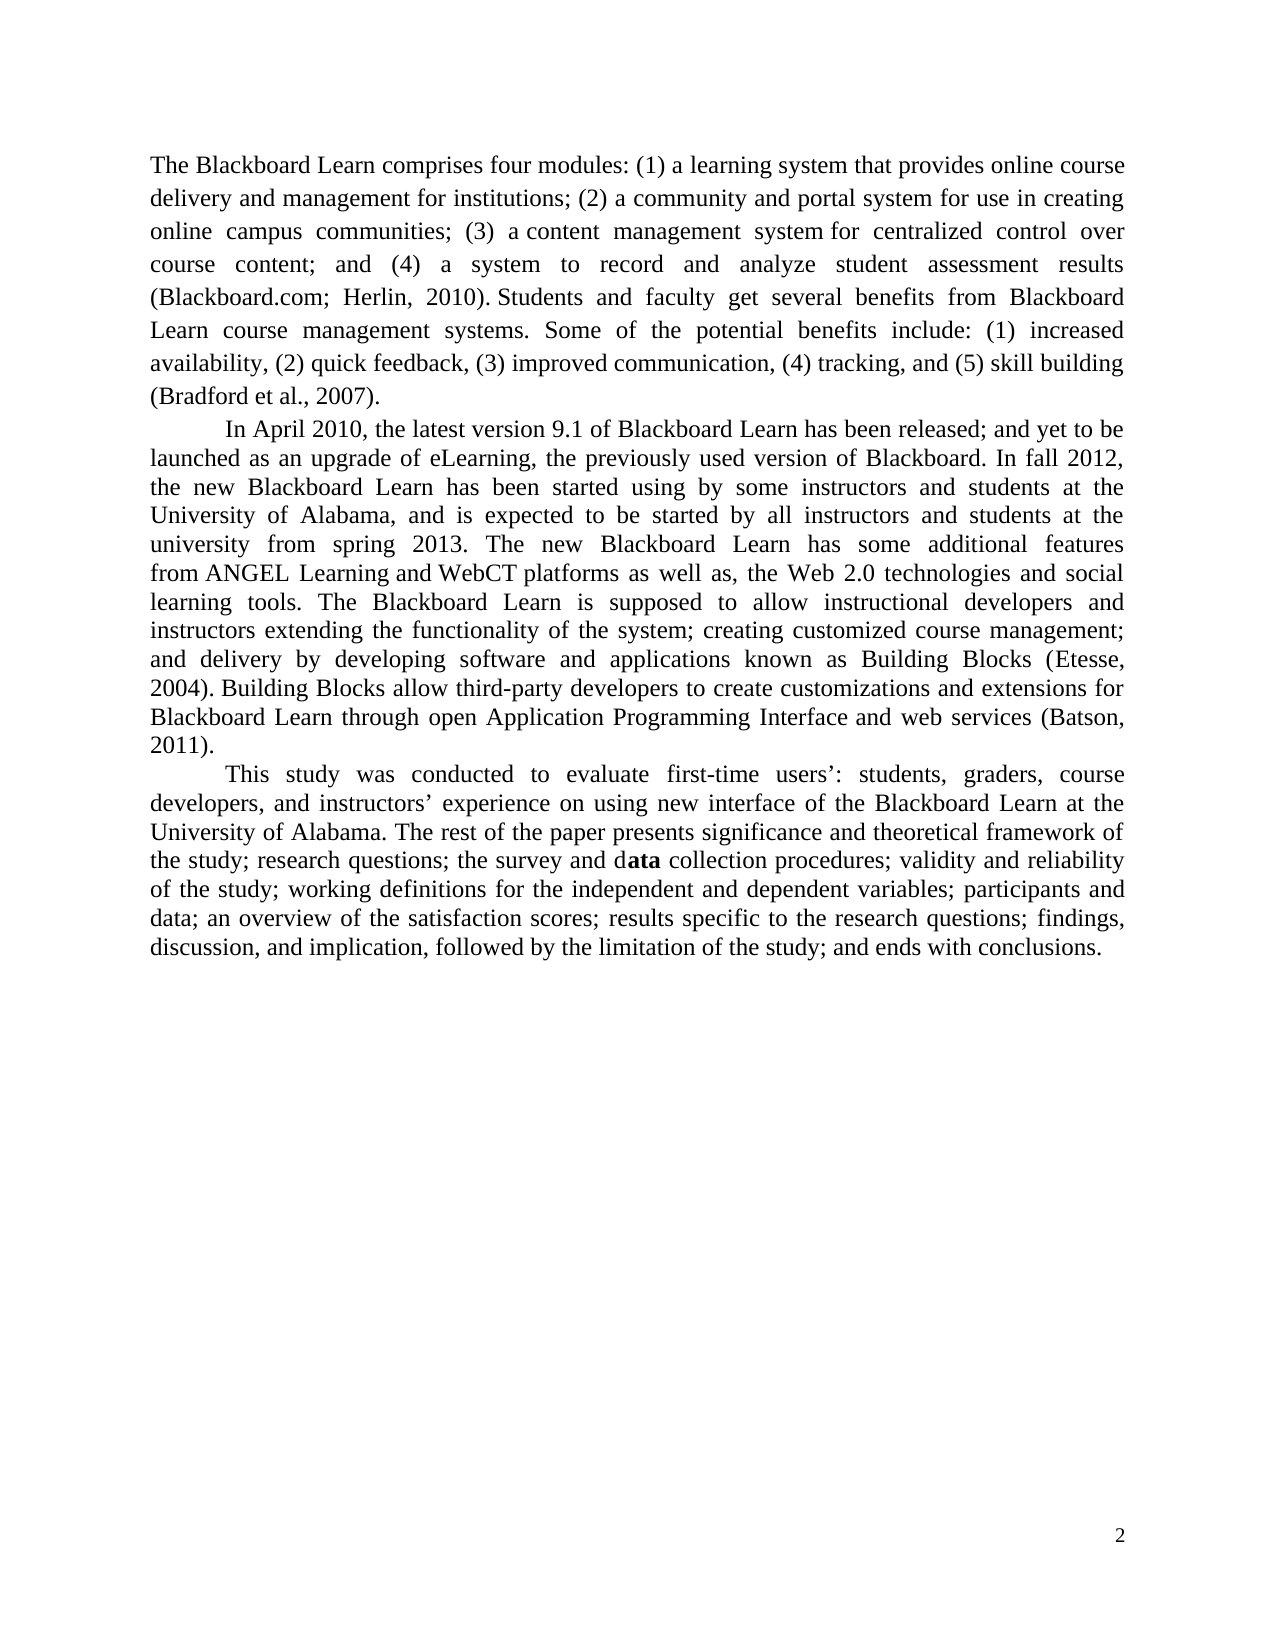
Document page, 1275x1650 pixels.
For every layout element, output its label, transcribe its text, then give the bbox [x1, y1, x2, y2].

text The Blackboard Learn comprises four modules: (1) a learning system that provides online course delivery and management for institutions; (2) a community and portal system for use in creating online campus communities; (3) a content management system for centralized control over course content; and (4) a system to record and analyze student assessment results (Blackboard.com; Herlin, 2010). Students and faculty get several benefits from Blackboard Learn course management systems. Some of the potential benefits include: (1) increased availability, (2) quick feedback, (3) improved communication, (4) tracking, and (5) skill building (Bradford et al., 2007). [150, 150, 1125, 410]
text In April 2010, the latest version 9.1 of Blackboard Learn has been released; and yet to be launched as an upgrade of eLearning, the previously used version of Blackboard. In fall 2012, the new Blackboard Learn has been started using by some instructors and students at the University of Alabama, and is expected to be started by all instructors and students at the university from spring 2013. The new Blackboard Learn has some additional features from ANGEL Learning and WebCT platforms as well as, the Web 2.0 technologies and social learning tools. The Blackboard Learn is supposed to allow instructional developers and instructors extending the functionality of the system; creating customized course management; and delivery by developing software and applications known as Building Blocks (Etesse, 2004). Building Blocks allow third-party developers to create customizations and extensions for Blackboard Learn through open Application Programming Interface and web services (Batson, 2011). [150, 414, 1125, 759]
text This study was conducted to evaluate first-time users’: students, graders, course developers, and instructors’ experience on using new interface of the Blackboard Learn at the University of Alabama. The rest of the paper presents significance and theoretical framework of the study; research questions; the survey and data collection procedures; validity and reliability of the study; working definitions for the independent and dependent variables; participants and data; an overview of the satisfaction scores; results specific to the research questions; findings, discussion, and implication, followed by the limitation of the study; and ends with conclusions. [150, 759, 1125, 960]
